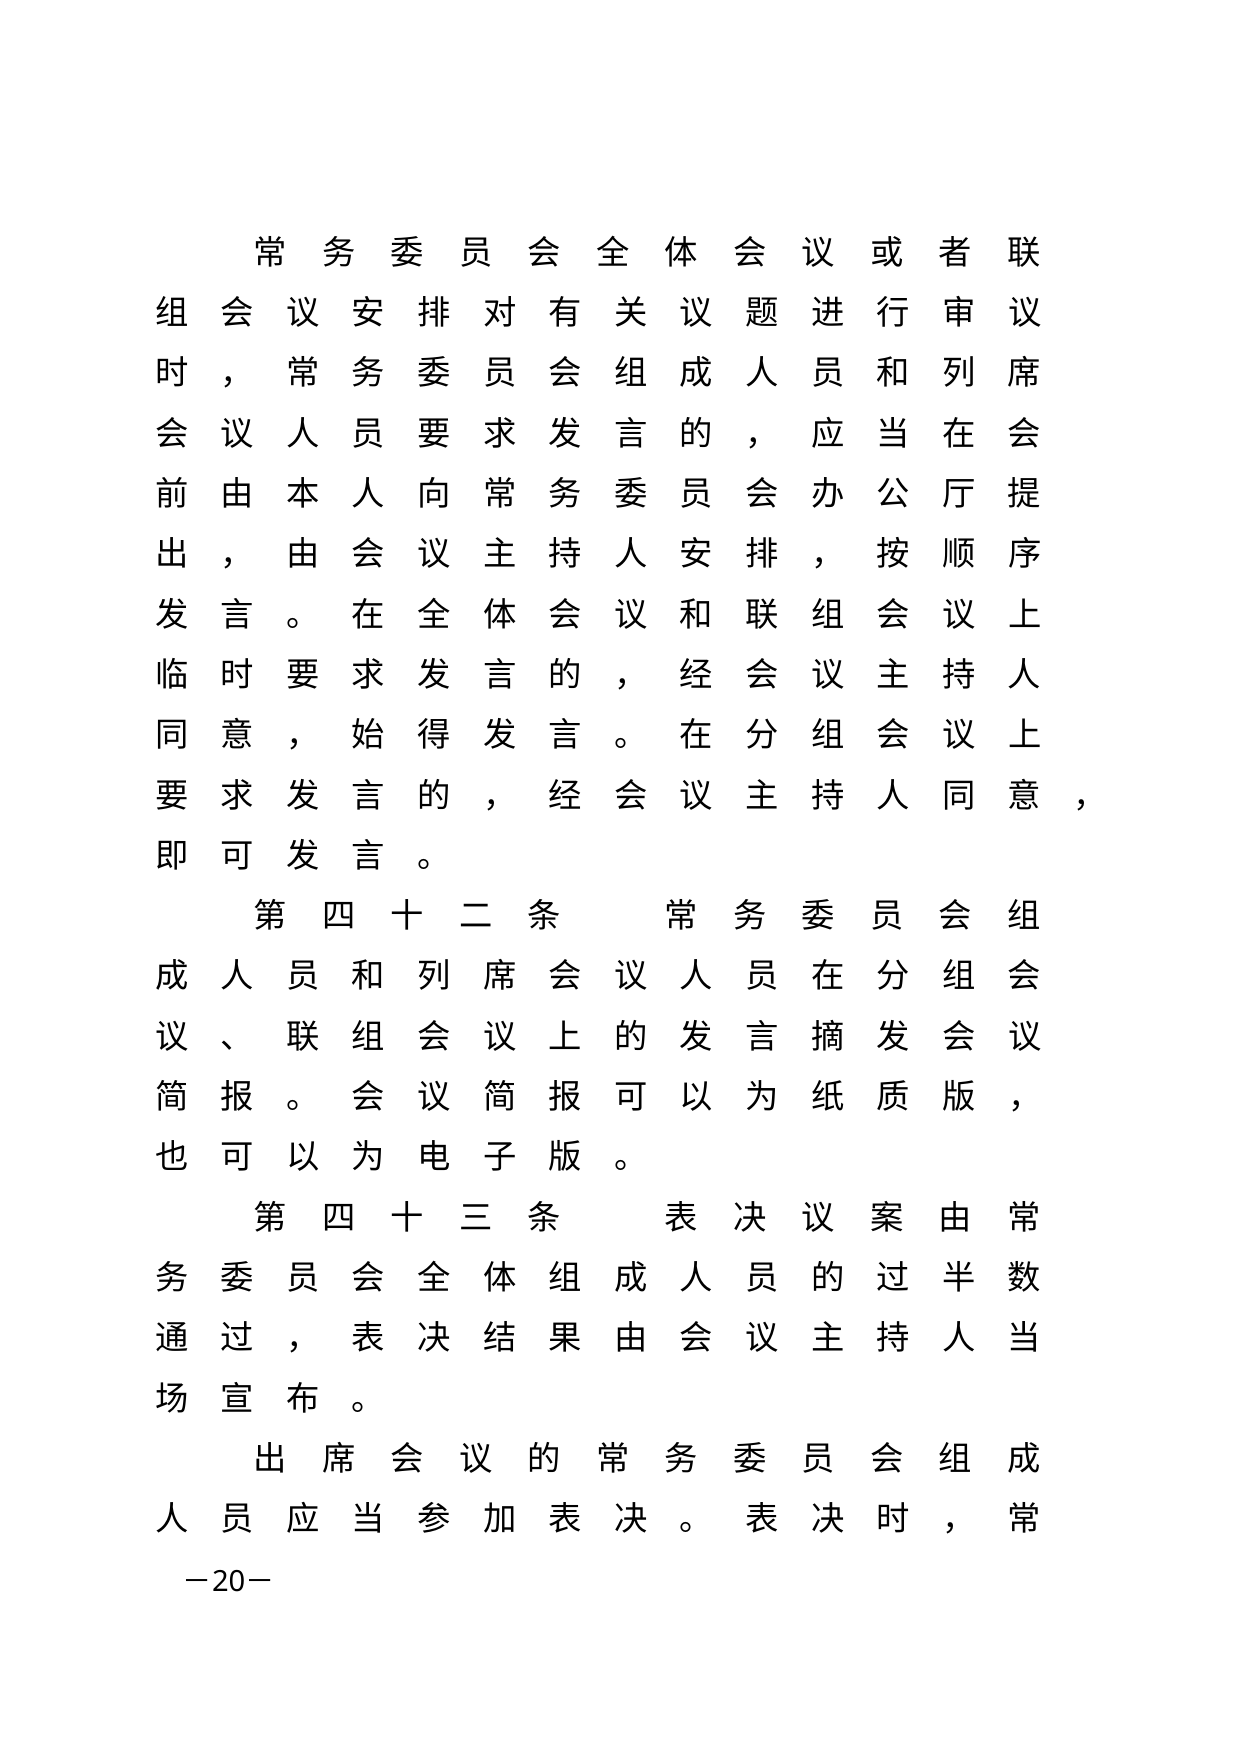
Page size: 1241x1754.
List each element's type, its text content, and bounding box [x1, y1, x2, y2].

text 第四十二条 常务委员会组成人员和列席会议人员在分组会议、联组会议上的发言摘发会议简报。会议简报可以为纸质版，也可以为电子版。 [155, 883, 1073, 1184]
text 第四十三条 表决议案由常务委员会全体组成人员的过半数通过，表决结果由会议主持人当场宣布。 [155, 1184, 1073, 1426]
text 常务委员会全体会议或者联组会议安排对有关议题进行审议时，常务委员会组成人员和列席会议人员要求发言的，应当在会前由本人向常务委员会办公厅提出，由会议主持人安排，按顺序发言。在全体会议和联组会议上临时要求发言的，经会议主持人同意，始得发言。在分组会议上要求发言的，经会议主持人同意，即可发言。 [155, 219, 1073, 883]
text 出席会议的常务委员会组成人员应当参加表决。表决时，常务委员会组成人员可以表示赞成、反对或者弃权。 [155, 1426, 1073, 1546]
